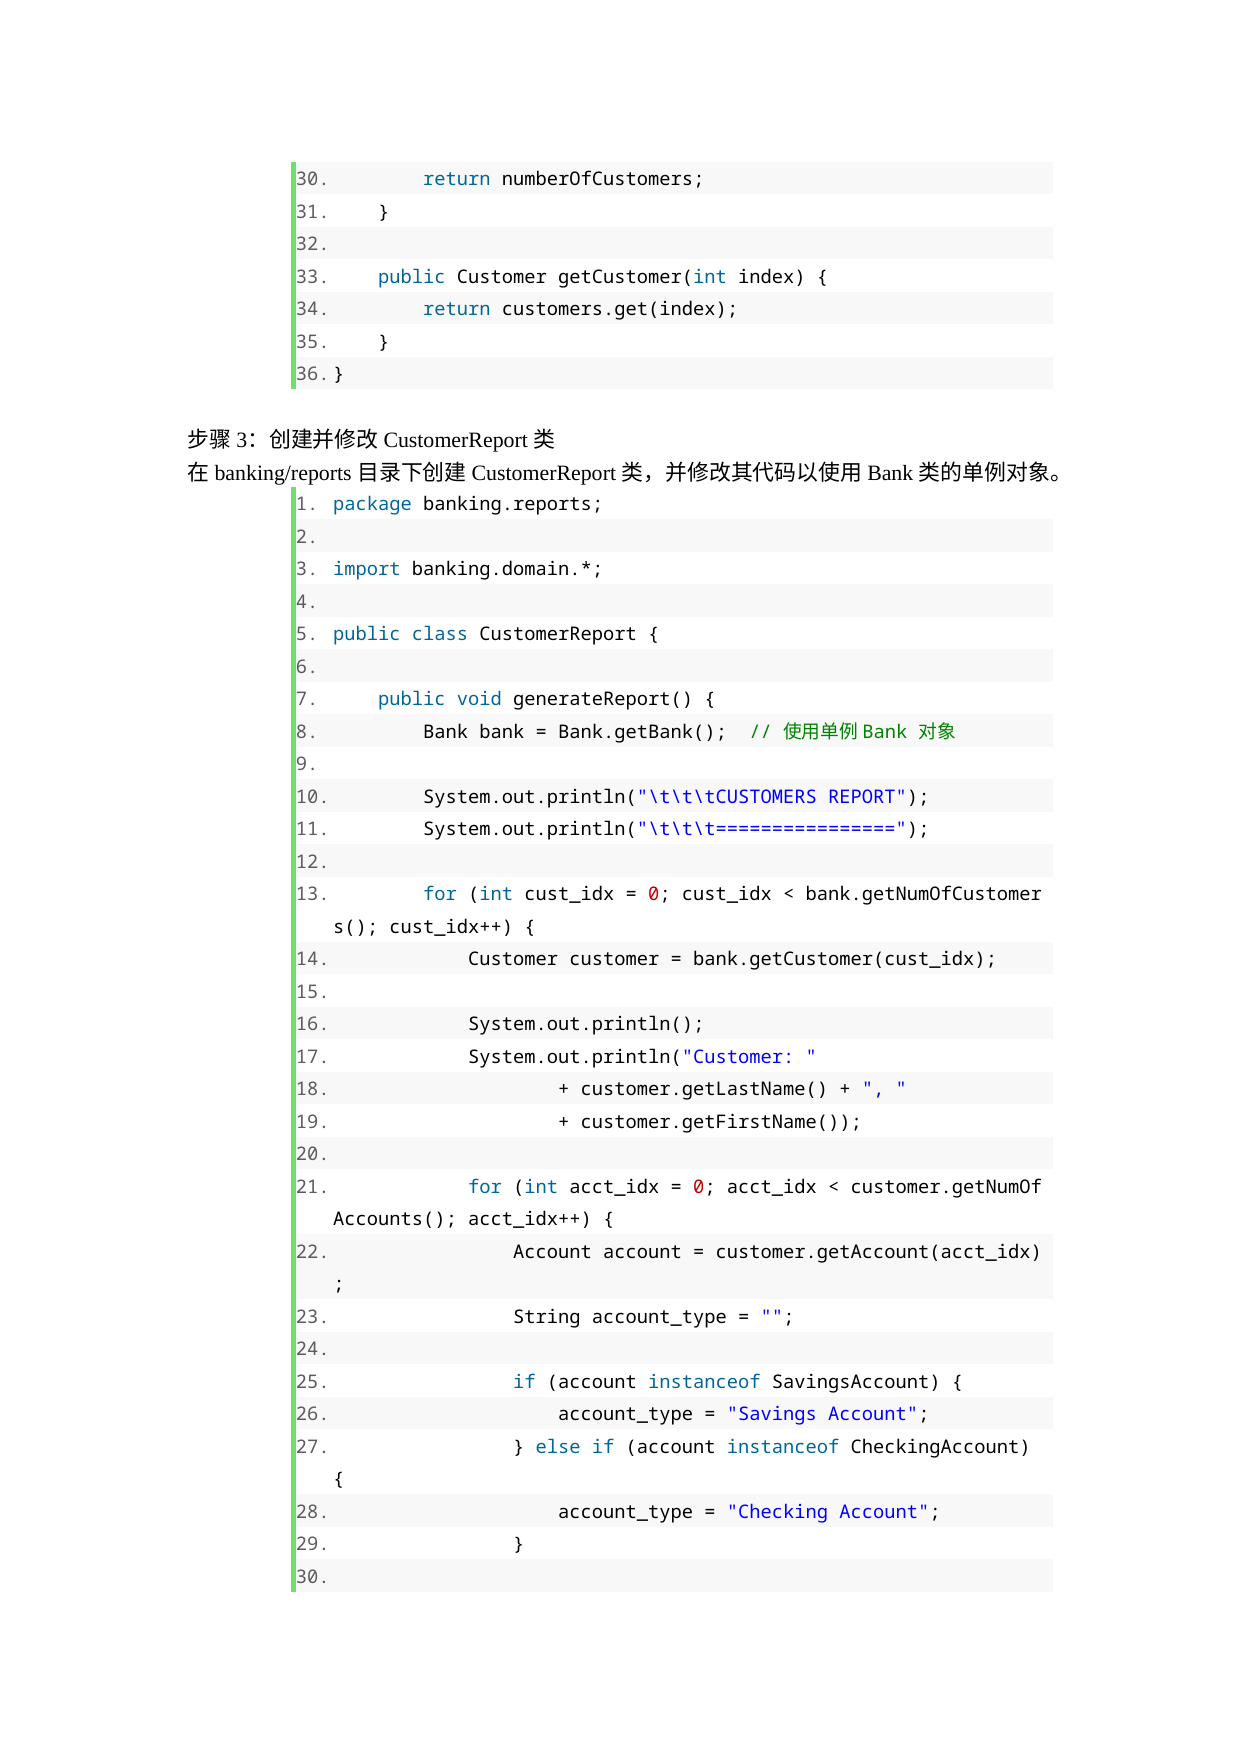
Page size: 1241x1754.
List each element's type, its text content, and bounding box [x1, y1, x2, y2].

list Customer customer = bank.getCustomer(cust_idx); [296, 942, 1053, 974]
list public class CustomerReport { [296, 617, 1053, 649]
list } [296, 194, 1053, 227]
text 在 banking/reports 目录下创建 CustomerReport 类，并修改其代码以使用 Bank 类的单例对象。 [187, 454, 1053, 487]
list return customers.get(index); [296, 292, 1053, 324]
list return numberOfCustomers; [296, 162, 1053, 194]
text 步骤 3：创建并修改 CustomerReport 类 [187, 422, 1053, 454]
list for (int cust_idx = 0; cust_idx < bank.getNumOfCustomers(); cust_idx++) { [296, 877, 1053, 942]
list account_type = "Checking Account"; [296, 1494, 1053, 1527]
list Account account = customer.getAccount(acct_idx); [296, 1234, 1053, 1299]
list System.out.println(); [296, 1007, 1053, 1039]
list System.out.println("Customer: " [296, 1039, 1053, 1072]
list } [296, 357, 1053, 389]
list for (int acct_idx = 0; acct_idx < customer.getNumOfAccounts(); acct_idx++) { [296, 1169, 1053, 1234]
list import banking.domain.*; [296, 552, 1053, 584]
list System.out.println("\t\t\t================"); [296, 812, 1053, 844]
list account_type = "Savings Account"; [296, 1397, 1053, 1429]
list } [296, 324, 1053, 357]
list } else if (account instanceof CheckingAccount) { [296, 1429, 1053, 1494]
list public Customer getCustomer(int index) { [296, 259, 1053, 292]
list + customer.getFirstName()); [296, 1104, 1053, 1137]
list System.out.println("\t\t\tCUSTOMERS REPORT"); [296, 779, 1053, 812]
list public void generateReport() { [296, 682, 1053, 714]
list if (account instanceof SavingsAccount) { [296, 1364, 1053, 1397]
list Bank bank = Bank.getBank(); // 使用单例 Bank 对象 [296, 714, 1053, 747]
list + customer.getLastName() + ", " [296, 1072, 1053, 1104]
list } [296, 1527, 1053, 1559]
list package banking.reports; [296, 487, 1053, 519]
list String account_type = ""; [296, 1299, 1053, 1332]
